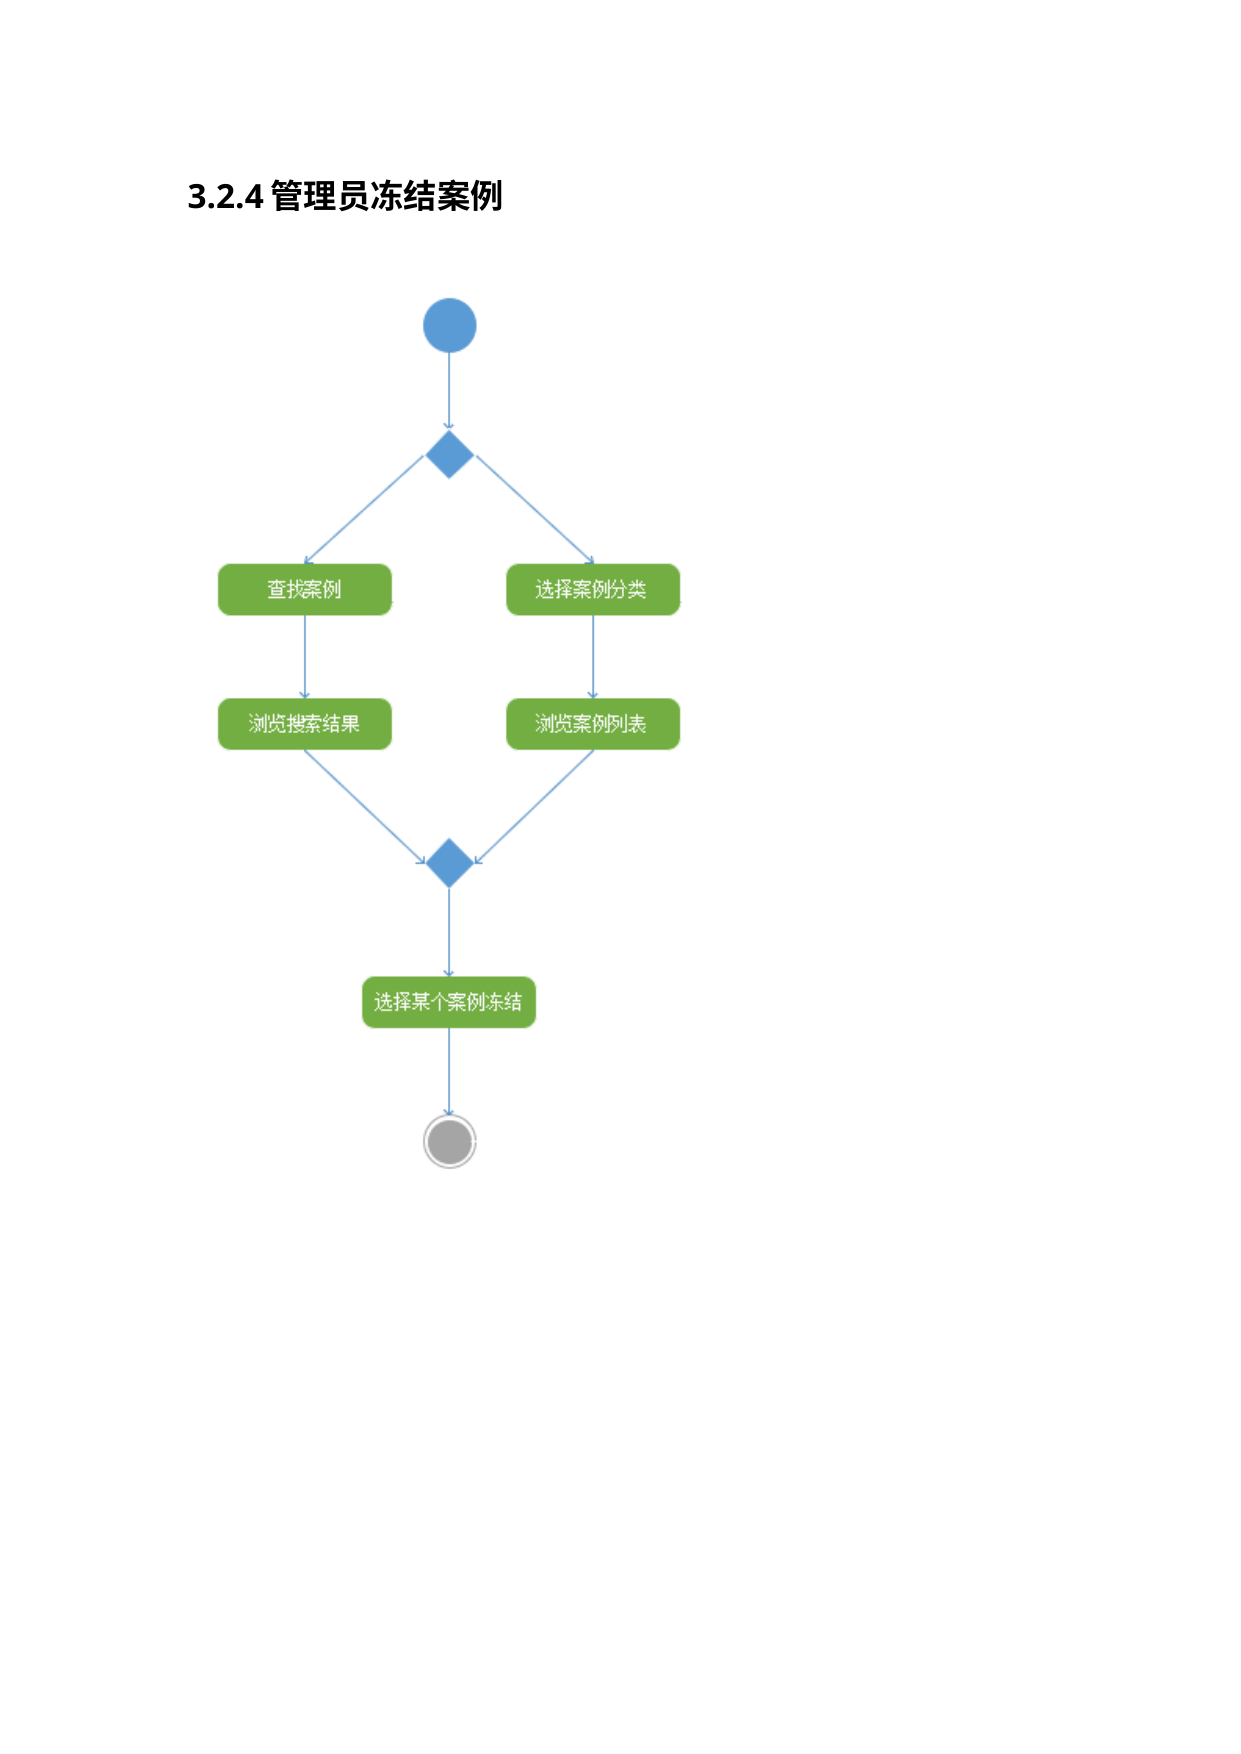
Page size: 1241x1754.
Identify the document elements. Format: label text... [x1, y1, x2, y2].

subtitle 3.2.4管理员冻结案例 [187, 162, 1053, 227]
picture [187, 289, 707, 1180]
